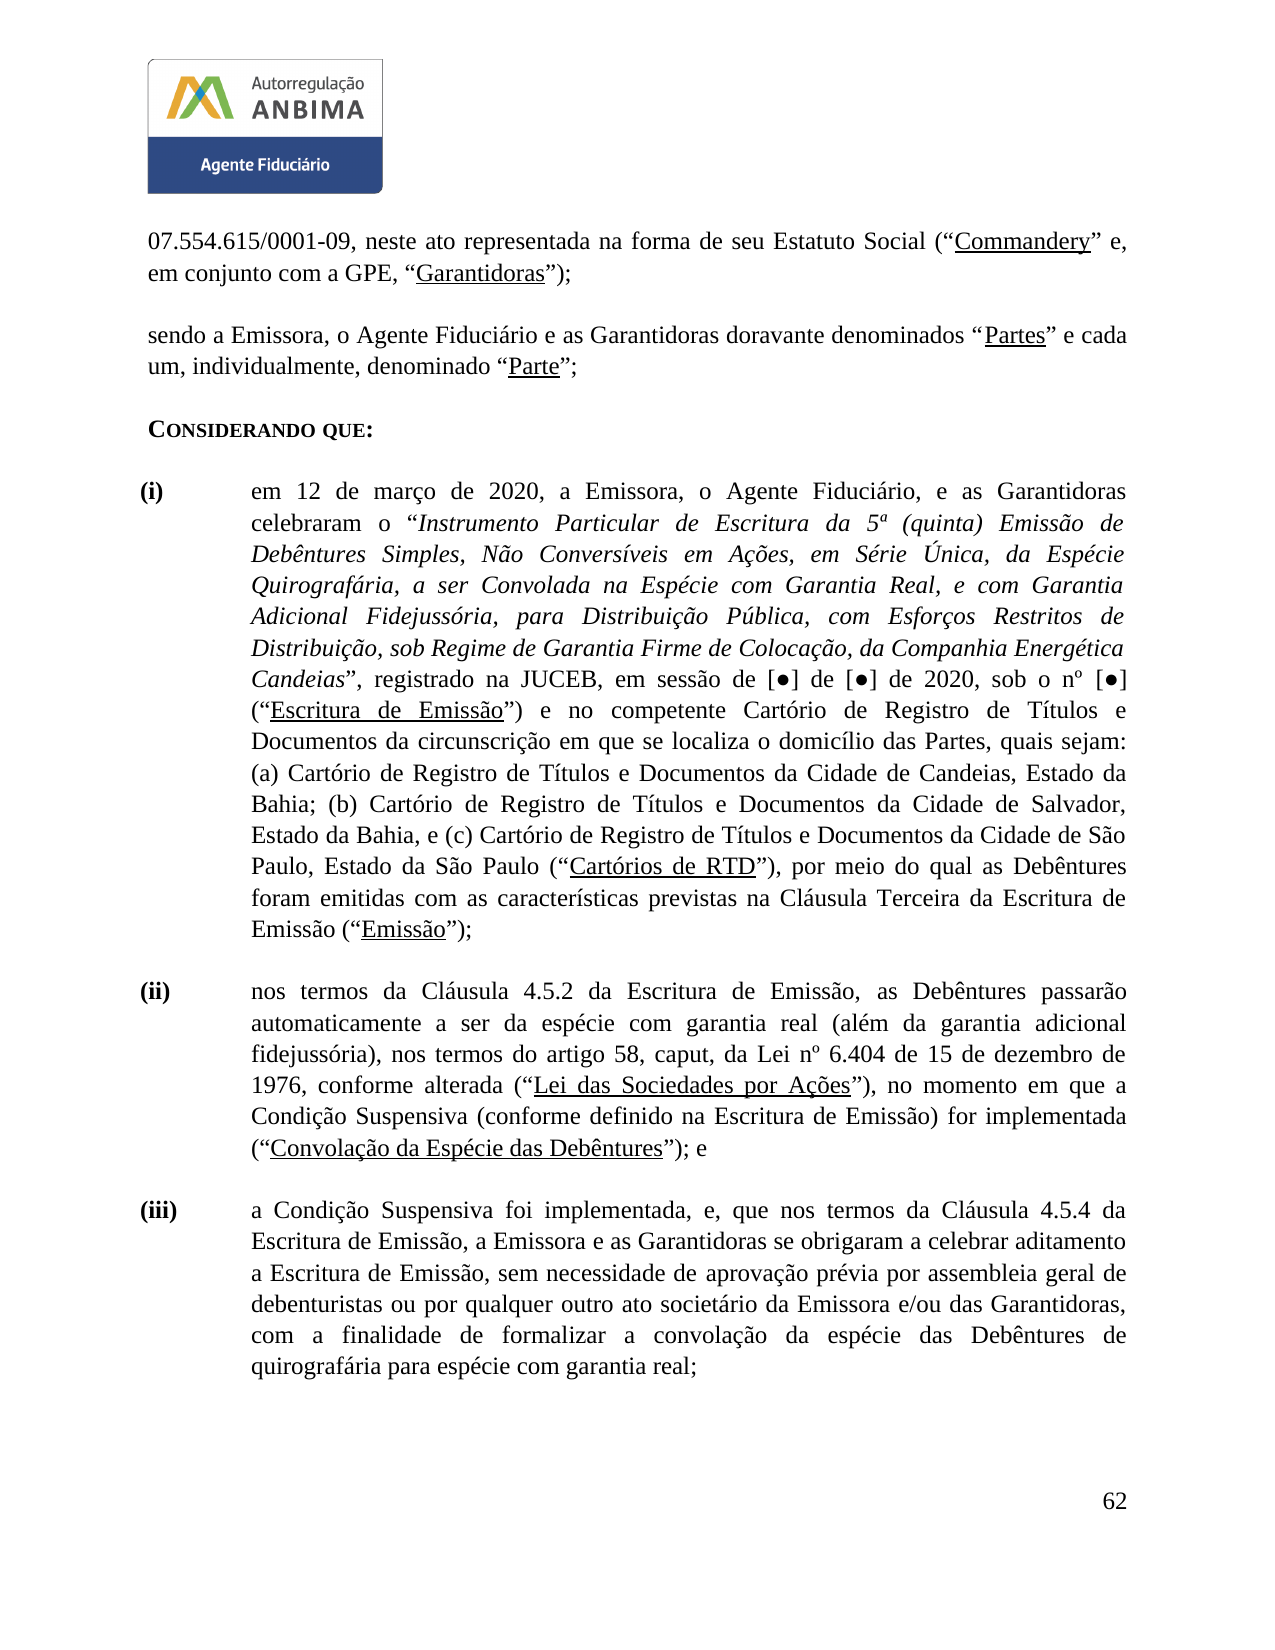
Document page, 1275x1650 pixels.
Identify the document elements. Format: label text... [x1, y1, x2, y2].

text Considerando que: [148, 412, 1127, 443]
list a Condição Suspensiva foi implementada, e, que nos termos da Cláusula 4.5.4 da Escritura de Emissão, a Emissora e as Garantidoras se obrigaram a celebrar aditamento a Escritura de Emissão, sem necessidade de aprovação prévia por assembleia geral de debenturistas ou por qualquer outro ato societário da Emissora e/ou das Garantidoras, com a finalidade de formalizar a convolação da espécie das Debêntures de quirografária para espécie com garantia real; [140, 1193, 1127, 1381]
picture [147, 59, 383, 194]
list nos termos da Cláusula 4.5.2 da Escritura de Emissão, as Debêntures passarão automaticamente a ser da espécie com garantia real (além da garantia adicional fidejussória), nos termos do artigo 58, caput, da Lei nº 6.404 de , conforme alterada (“Lei das Sociedades por Ações”), no momento em que a Condição Suspensiva (conforme definido na Escritura de Emissão) for implementada (“Convolação da Espécie das Debêntures”); e [140, 975, 1127, 1162]
list em 12 de março de 2020, a Emissora, o Agente Fiduciário, e as Garantidoras celebraram o “Instrumento Particular de Escritura da 5ª (quinta) Emissão de Debêntures Simples, Não Conversíveis em Ações, em Série Única, da Espécie Quirografária, a ser Convolada na Espécie com Garantia Real, e com Garantia Adicional Fidejussória, para Distribuição Pública, com Esforços Restritos de Distribuição, sob Regime de Garantia Firme de Colocação, da Companhia Energética Candeias”, registrado na JUCEB, em sessão de [●] de [●] de 2020, sob o nº [●] (“Escritura de Emissão”) e no competente Cartório de Registro de Títulos e Documentos da circunscrição em que se localiza o domicílio das Partes, quais sejam: (a) Cartório de Registro de Títulos e Documentos da Cidade de Candeias, Estado da Bahia; (b) Cartório de Registro de Títulos e Documentos da Cidade de Salvador, Estado da Bahia, e (c) Cartório de Registro de Títulos e Documentos da Cidade de São Paulo, Estado da São Paulo (“Cartórios de RTD”), por meio do qual as Debêntures foram emitidas com as características previstas na Cláusula Terceira da Escritura de Emissão (“Emissão”); [140, 475, 1127, 943]
text sendo a Emissora, o Agente Fiduciário e as Garantidoras doravante denominados “Partes” e cada um, individualmente, denominado “Parte”; [148, 318, 1127, 381]
